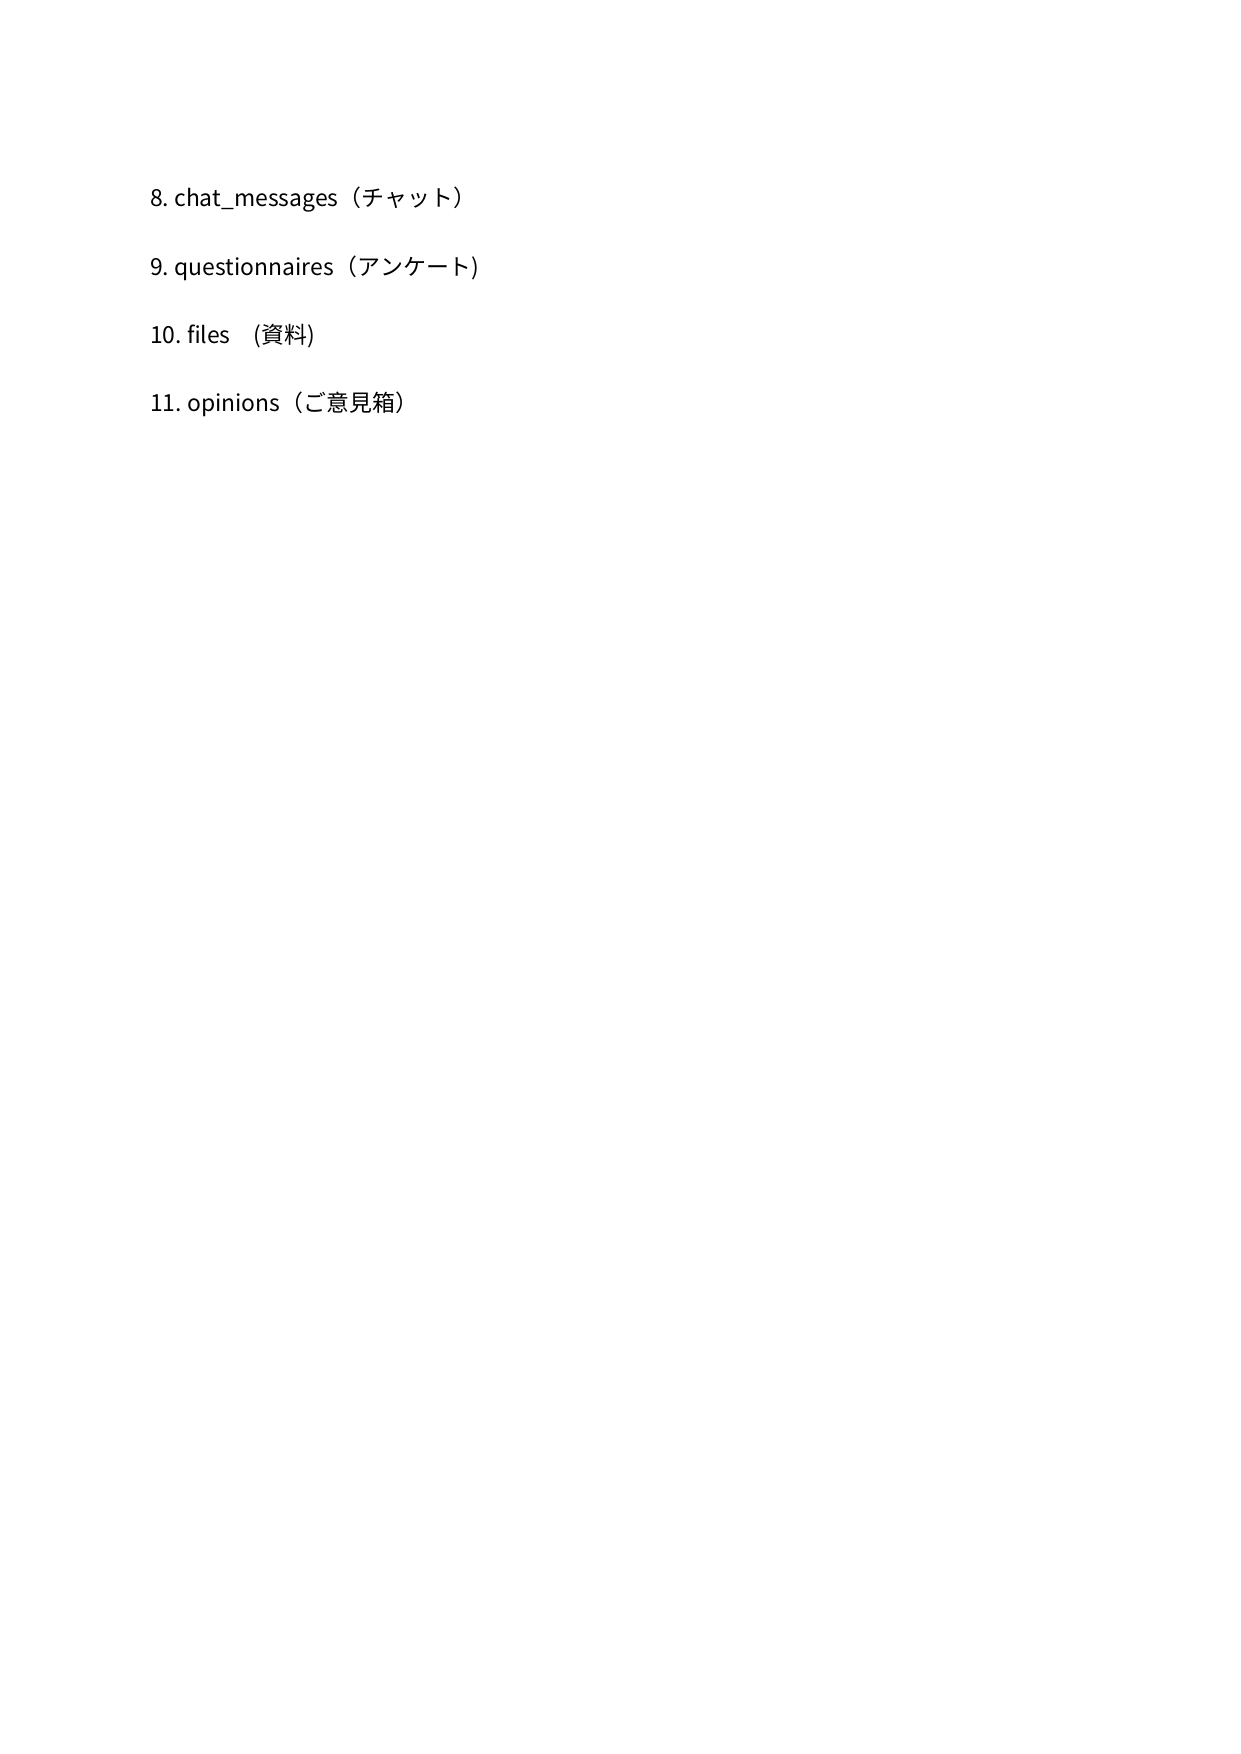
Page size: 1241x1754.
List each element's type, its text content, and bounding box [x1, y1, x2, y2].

text 11. opinions（ご意見箱） [150, 385, 1090, 418]
text 10. files (資料) [150, 317, 1090, 350]
text 9. questionnaires（アンケート) [150, 248, 1090, 282]
text 8. chat_messages（チャット） [150, 180, 1090, 213]
